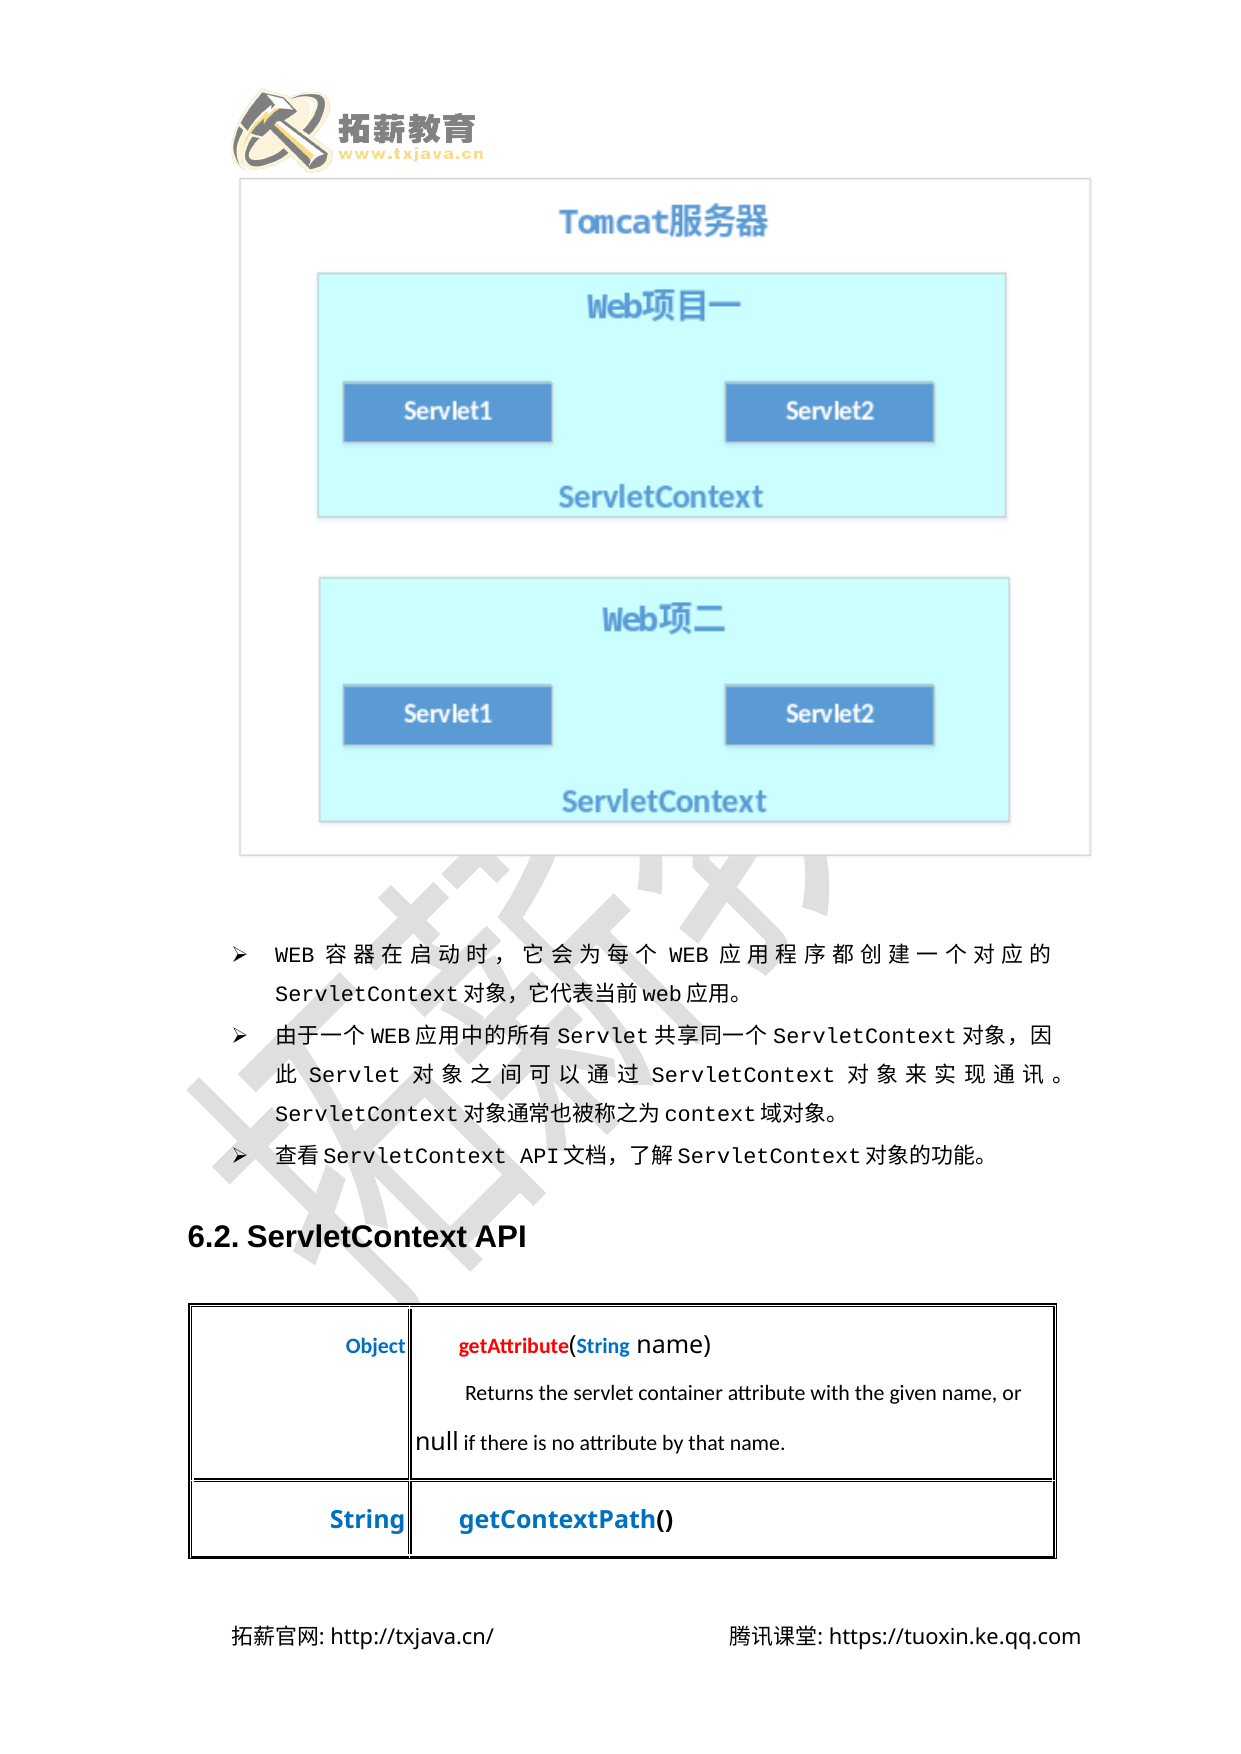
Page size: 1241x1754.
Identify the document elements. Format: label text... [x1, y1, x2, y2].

text ServletContext API [187, 1204, 1031, 1269]
list 由于一个WEB应用中的所有Servlet共享同一个ServletContext对象，因此Servlet对象之间可以通过ServletContext对象来实现通讯。ServletContext对象通常也被称之为context域对象。 [231, 1018, 1053, 1128]
table_cell getContextPath() Returns the context path of the web application. [410, 1478, 1054, 1556]
picture [231, 88, 483, 173]
table_header Object [192, 1305, 410, 1478]
list 查看ServletContext API文档，了解ServletContext对象的功能。 [231, 1138, 1053, 1171]
table_cell String [192, 1478, 410, 1556]
table_header getAttribute(String name) Returns the servlet container attribute with the given name, or null if there is no attribute by that name. [410, 1307, 1053, 1478]
list WEB容器在启动时，它会为每个WEB应用程序都创建一个对应的ServletContext对象，它代表当前web应用。 [231, 937, 1053, 1008]
